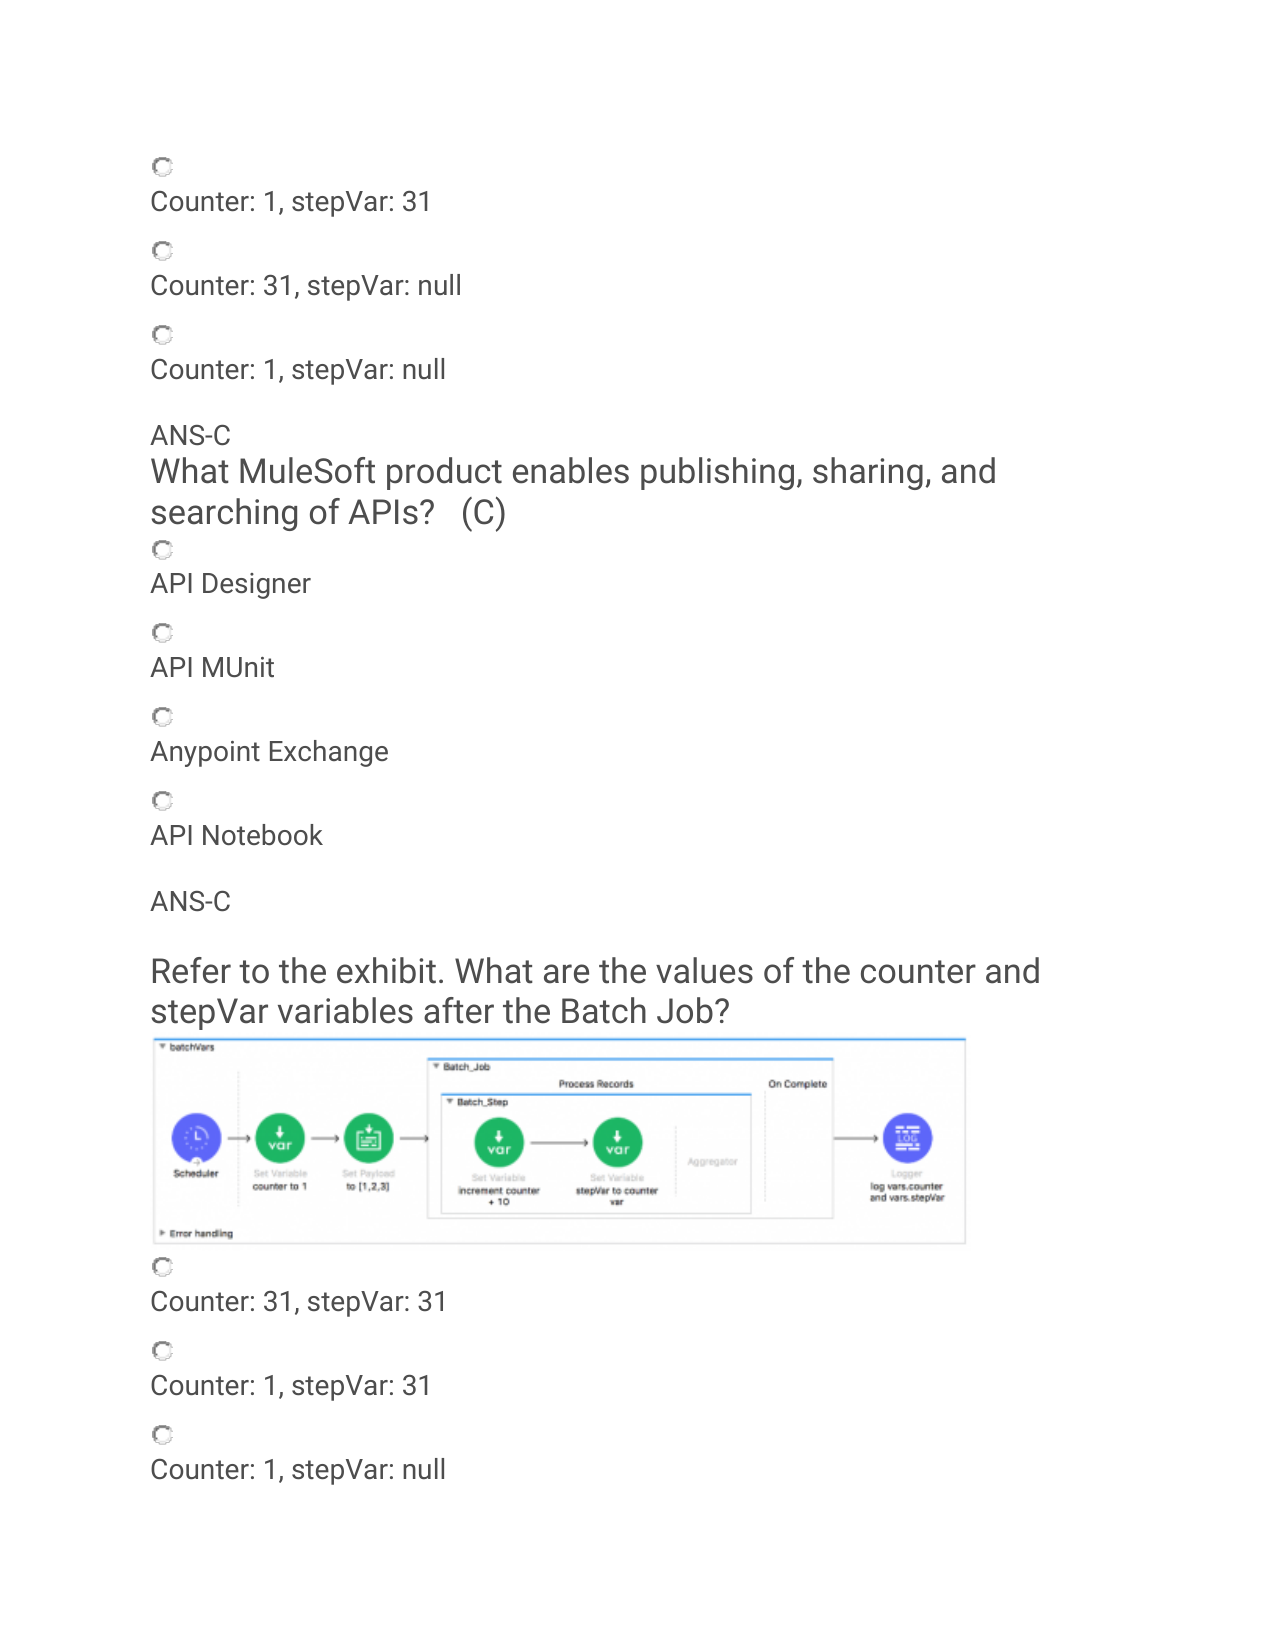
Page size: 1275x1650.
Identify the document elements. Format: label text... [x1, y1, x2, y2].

text Counter: 1, stepVar: 31 [150, 185, 1125, 218]
text ANS-C [150, 419, 1125, 452]
text ANS-C [150, 885, 1125, 918]
text API Notebook [150, 819, 1125, 852]
text Refer to the exhibit. What are the values of the counter and stepVar variables after the Batch Job? [150, 951, 1125, 1032]
text Counter: 1, stepVar: null [150, 1453, 1125, 1486]
text What MuleSoft product enables publishing, sharing, and searching of APIs? (C) [150, 452, 1125, 533]
text Anypoint Exchange [150, 736, 1125, 768]
text Counter: 1, stepVar: null [150, 353, 1125, 386]
text Counter: 31, stepVar: 31 [150, 1286, 1125, 1318]
text API MUnit [150, 652, 1125, 685]
picture [150, 1032, 971, 1251]
text Counter: 1, stepVar: 31 [150, 1369, 1125, 1402]
text API Designer [150, 568, 1125, 601]
text Counter: 31, stepVar: null [150, 269, 1125, 302]
